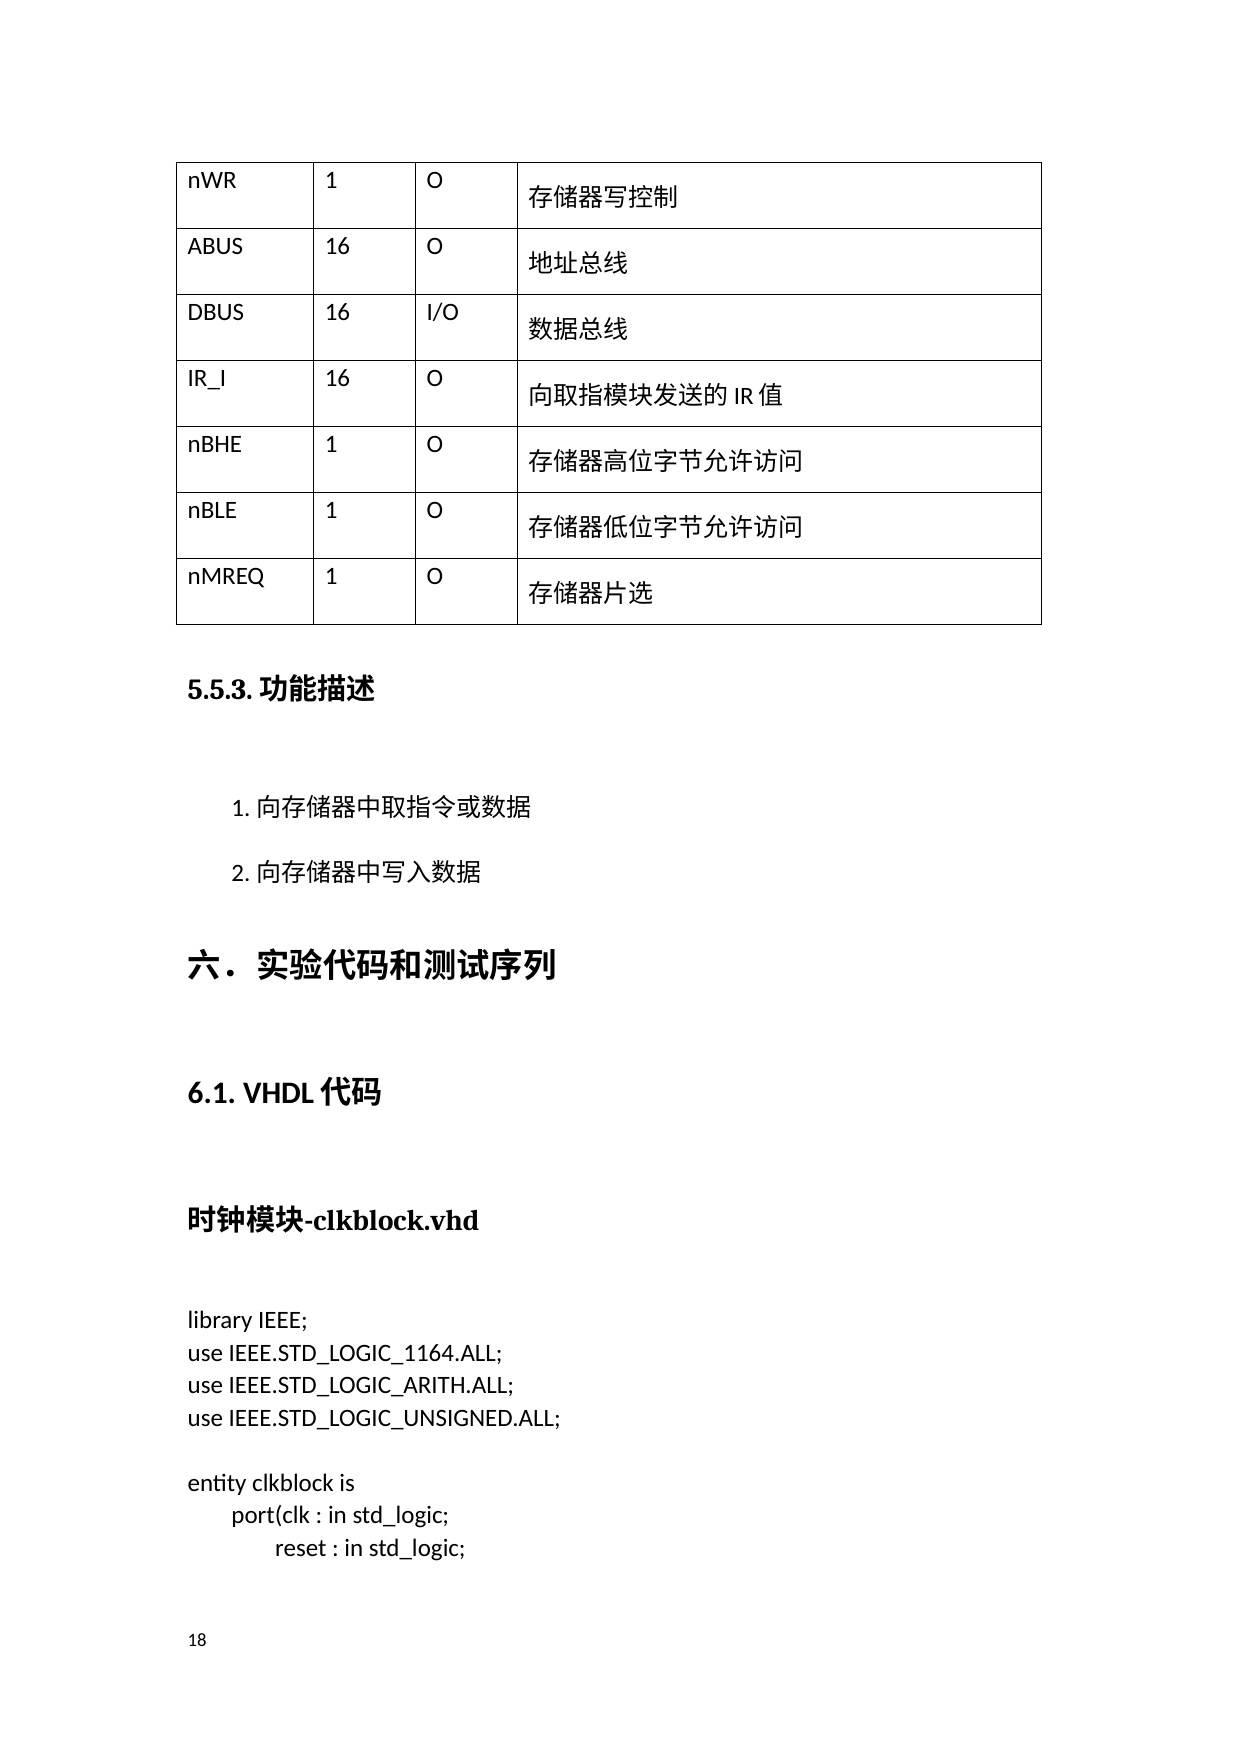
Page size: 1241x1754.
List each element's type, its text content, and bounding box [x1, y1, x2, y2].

table_cell 1 [314, 559, 415, 624]
table_cell DBUS [177, 295, 313, 360]
table_cell 1 [314, 493, 415, 558]
table_cell ABUS [177, 229, 313, 294]
table_cell 1 [314, 163, 415, 228]
table_cell 1 [314, 427, 415, 492]
text use IEEE.STD_LOGIC_1164.ALL; [187, 1336, 1053, 1368]
text 1. 向存储器中取指令或数据 [187, 773, 1053, 838]
table_cell O [416, 493, 517, 558]
table_cell 16 [314, 295, 415, 360]
text 2. 向存储器中写入数据 [187, 838, 1053, 903]
table_cell 存储器低位字节允许访问 [518, 493, 1041, 558]
table_cell nMREQ [177, 559, 313, 624]
table_cell I/O [416, 295, 517, 360]
subtitle 6.1. VHDL代码 [187, 1058, 1053, 1123]
subtitle 5.5.3. 功能描述 [187, 654, 1053, 719]
text library IEEE; [187, 1303, 1053, 1336]
table_cell 数据总线 [518, 295, 1041, 360]
table_cell 地址总线 [518, 229, 1041, 294]
table_cell 存储器高位字节允许访问 [518, 427, 1041, 492]
table_cell O [416, 361, 517, 426]
table_cell O [416, 229, 517, 294]
text use IEEE.STD_LOGIC_ARITH.ALL; [187, 1368, 1053, 1401]
table_cell 存储器写控制 [518, 163, 1041, 228]
table_cell O [416, 163, 517, 228]
table_cell nBHE [177, 427, 313, 492]
text port(clk : in std_logic; [187, 1498, 1053, 1531]
table_cell 向取指模块发送的IR值 [518, 361, 1041, 426]
text entity clkblock is [187, 1466, 1053, 1498]
table_cell nBLE [177, 493, 313, 558]
table_cell 16 [314, 229, 415, 294]
table_cell O [416, 559, 517, 624]
table_cell 16 [314, 361, 415, 426]
text use IEEE.STD_LOGIC_UNSIGNED.ALL; [187, 1401, 1053, 1433]
subtitle 时钟模块-clkblock.vhd [187, 1185, 1053, 1250]
table_cell IR_I [177, 361, 313, 426]
subtitle 实验代码和测试序列 [187, 930, 1053, 995]
table_cell nWR [177, 163, 313, 228]
text reset : in std_logic; [187, 1531, 1053, 1563]
table_cell 存储器片选 [518, 559, 1041, 624]
table_cell O [416, 427, 517, 492]
